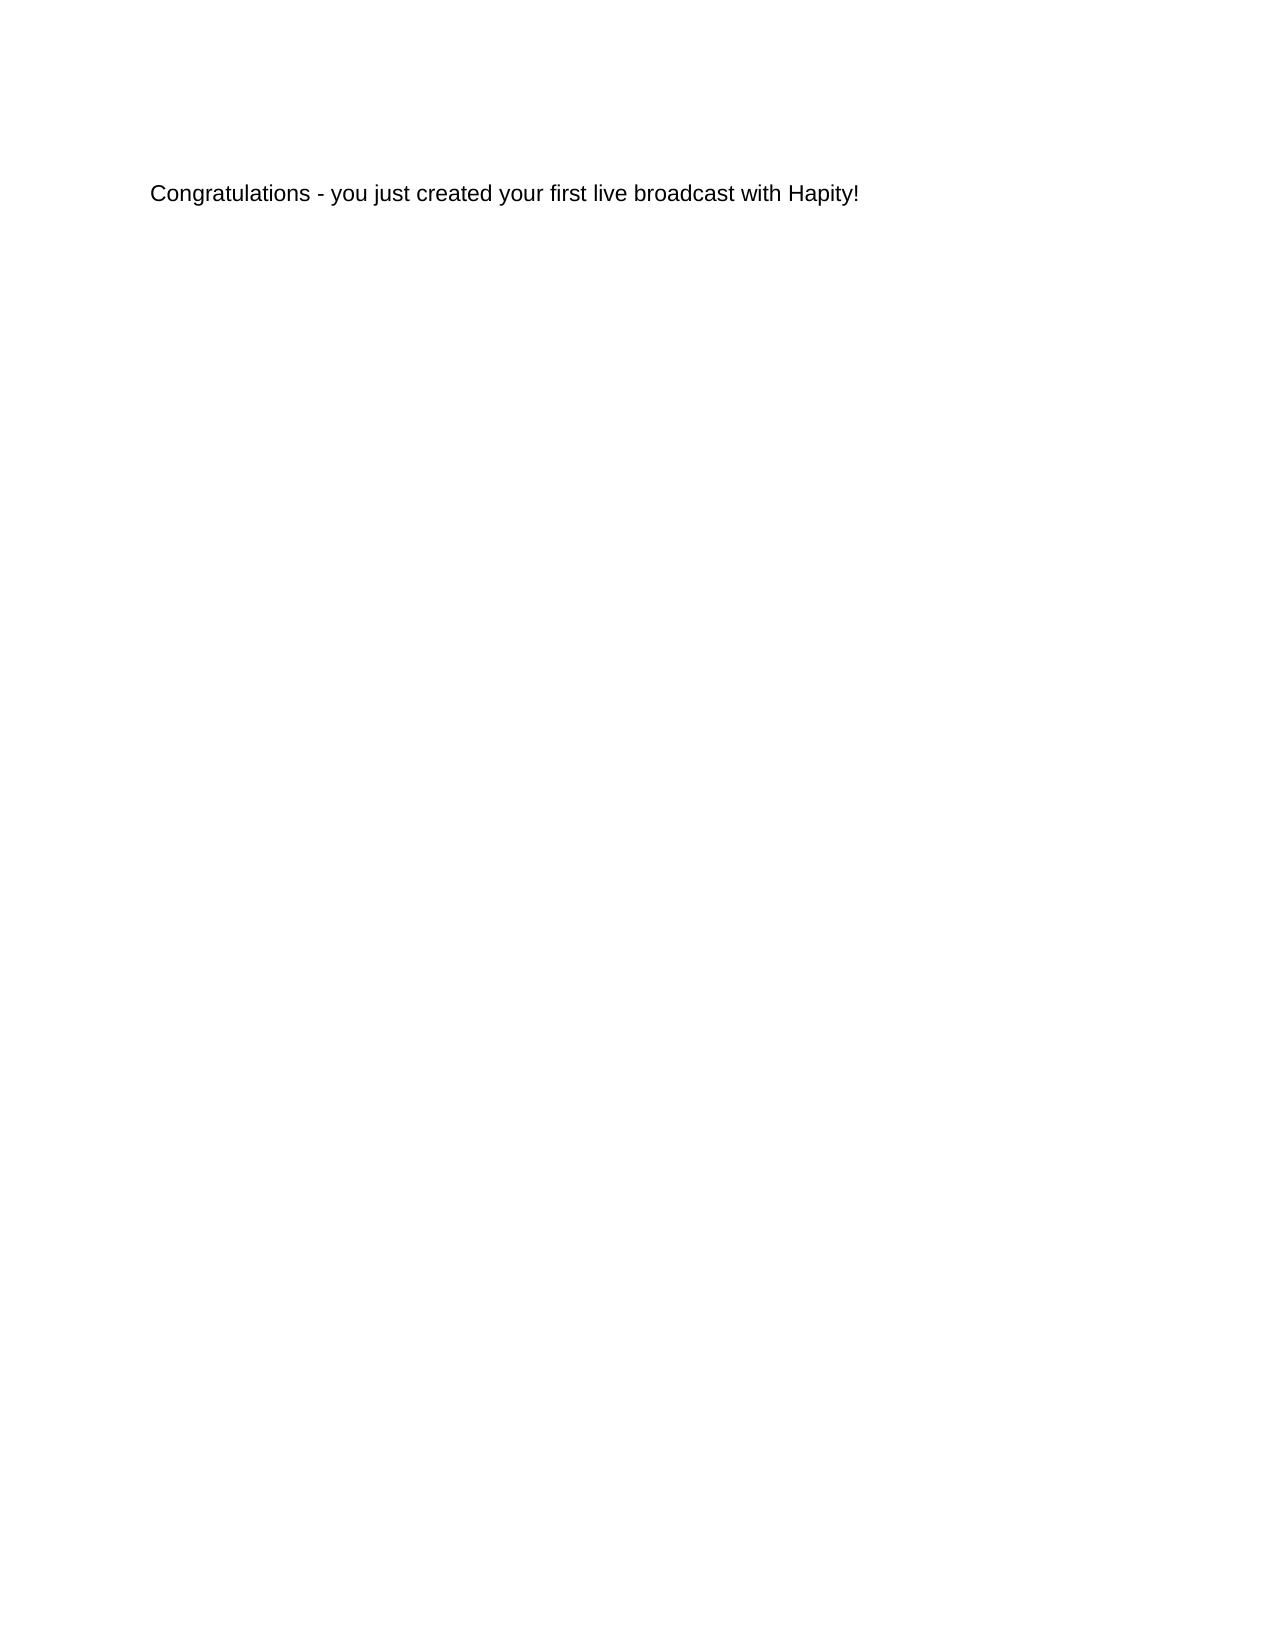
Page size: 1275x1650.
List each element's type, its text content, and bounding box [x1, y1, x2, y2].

text Congratulations - you just created your first live broadcast with Hapity! [150, 180, 1125, 207]
